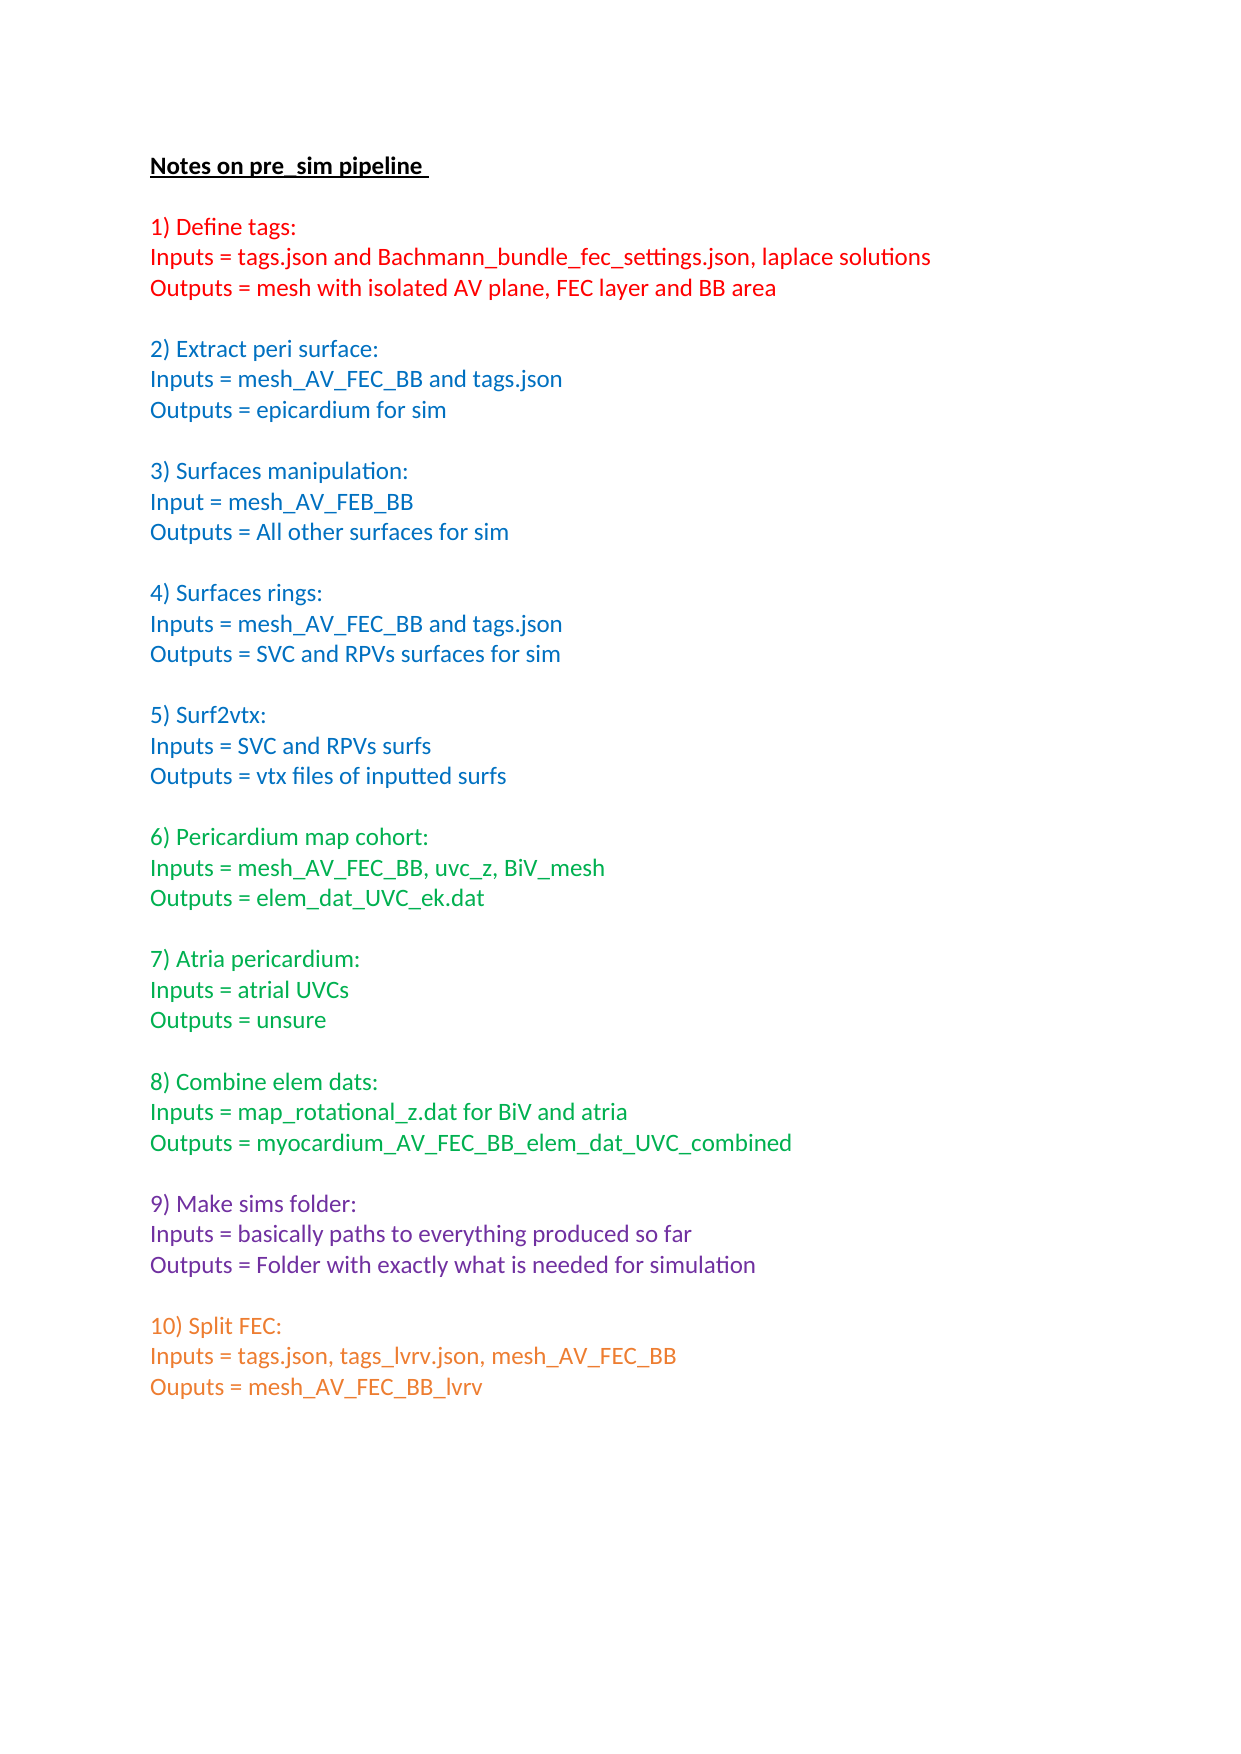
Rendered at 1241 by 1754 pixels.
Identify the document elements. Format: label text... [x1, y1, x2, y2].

text 9) Make sims folder: [150, 1188, 1090, 1218]
text Outputs = unsure [150, 1004, 1090, 1035]
text Outputs = Folder with exactly what is needed for simulation [150, 1249, 1090, 1279]
text Inputs = mesh_AV_FEC_BB and tags.json [150, 608, 1090, 638]
text Outputs = SVC and RPVs surfaces for sim [150, 638, 1090, 669]
text 8) Combine elem dats: [150, 1066, 1090, 1096]
text 5) Surf2vtx: [150, 699, 1090, 730]
text Outputs = epicardium for sim [150, 394, 1090, 425]
text 6) Pericardium map cohort: [150, 821, 1090, 852]
text 7) Atria pericardium: [150, 943, 1090, 974]
text 10) Split FEC: [150, 1310, 1090, 1340]
text Inputs = tags.json, tags_lvrv.json, mesh_AV_FEC_BB [150, 1340, 1090, 1371]
text 1) Define tags: [150, 211, 1090, 242]
text Outputs = vtx files of inputted surfs [150, 760, 1090, 791]
text Outputs = All other surfaces for sim [150, 516, 1090, 547]
text Input = mesh_AV_FEB_BB [150, 486, 1090, 516]
text Inputs = mesh_AV_FEC_BB and tags.json [150, 364, 1090, 394]
text 3) Surfaces manipulation: [150, 455, 1090, 486]
text 4) Surfaces rings: [150, 577, 1090, 608]
text Notes on pre_sim pipeline [150, 150, 1090, 181]
text Inputs = basically paths to everything produced so far [150, 1218, 1090, 1249]
text Inputs = atrial UVCs [150, 974, 1090, 1004]
text Inputs = mesh_AV_FEC_BB, uvc_z, BiV_mesh [150, 852, 1090, 882]
text Outputs = elem_dat_UVC_ek.dat [150, 882, 1090, 913]
text Outputs = myocardium_AV_FEC_BB_elem_dat_UVC_combined [150, 1127, 1090, 1157]
text 2) Extract peri surface: [150, 333, 1090, 364]
text Inputs = tags.json and Bachmann_bundle_fec_settings.json, laplace solutions [150, 242, 1090, 272]
text Inputs = map_rotational_z.dat for BiV and atria [150, 1096, 1090, 1127]
text Outputs = mesh with isolated AV plane, FEC layer and BB area [150, 272, 1090, 303]
text Ouputs = mesh_AV_FEC_BB_lvrv [150, 1371, 1090, 1401]
text Inputs = SVC and RPVs surfs [150, 730, 1090, 760]
